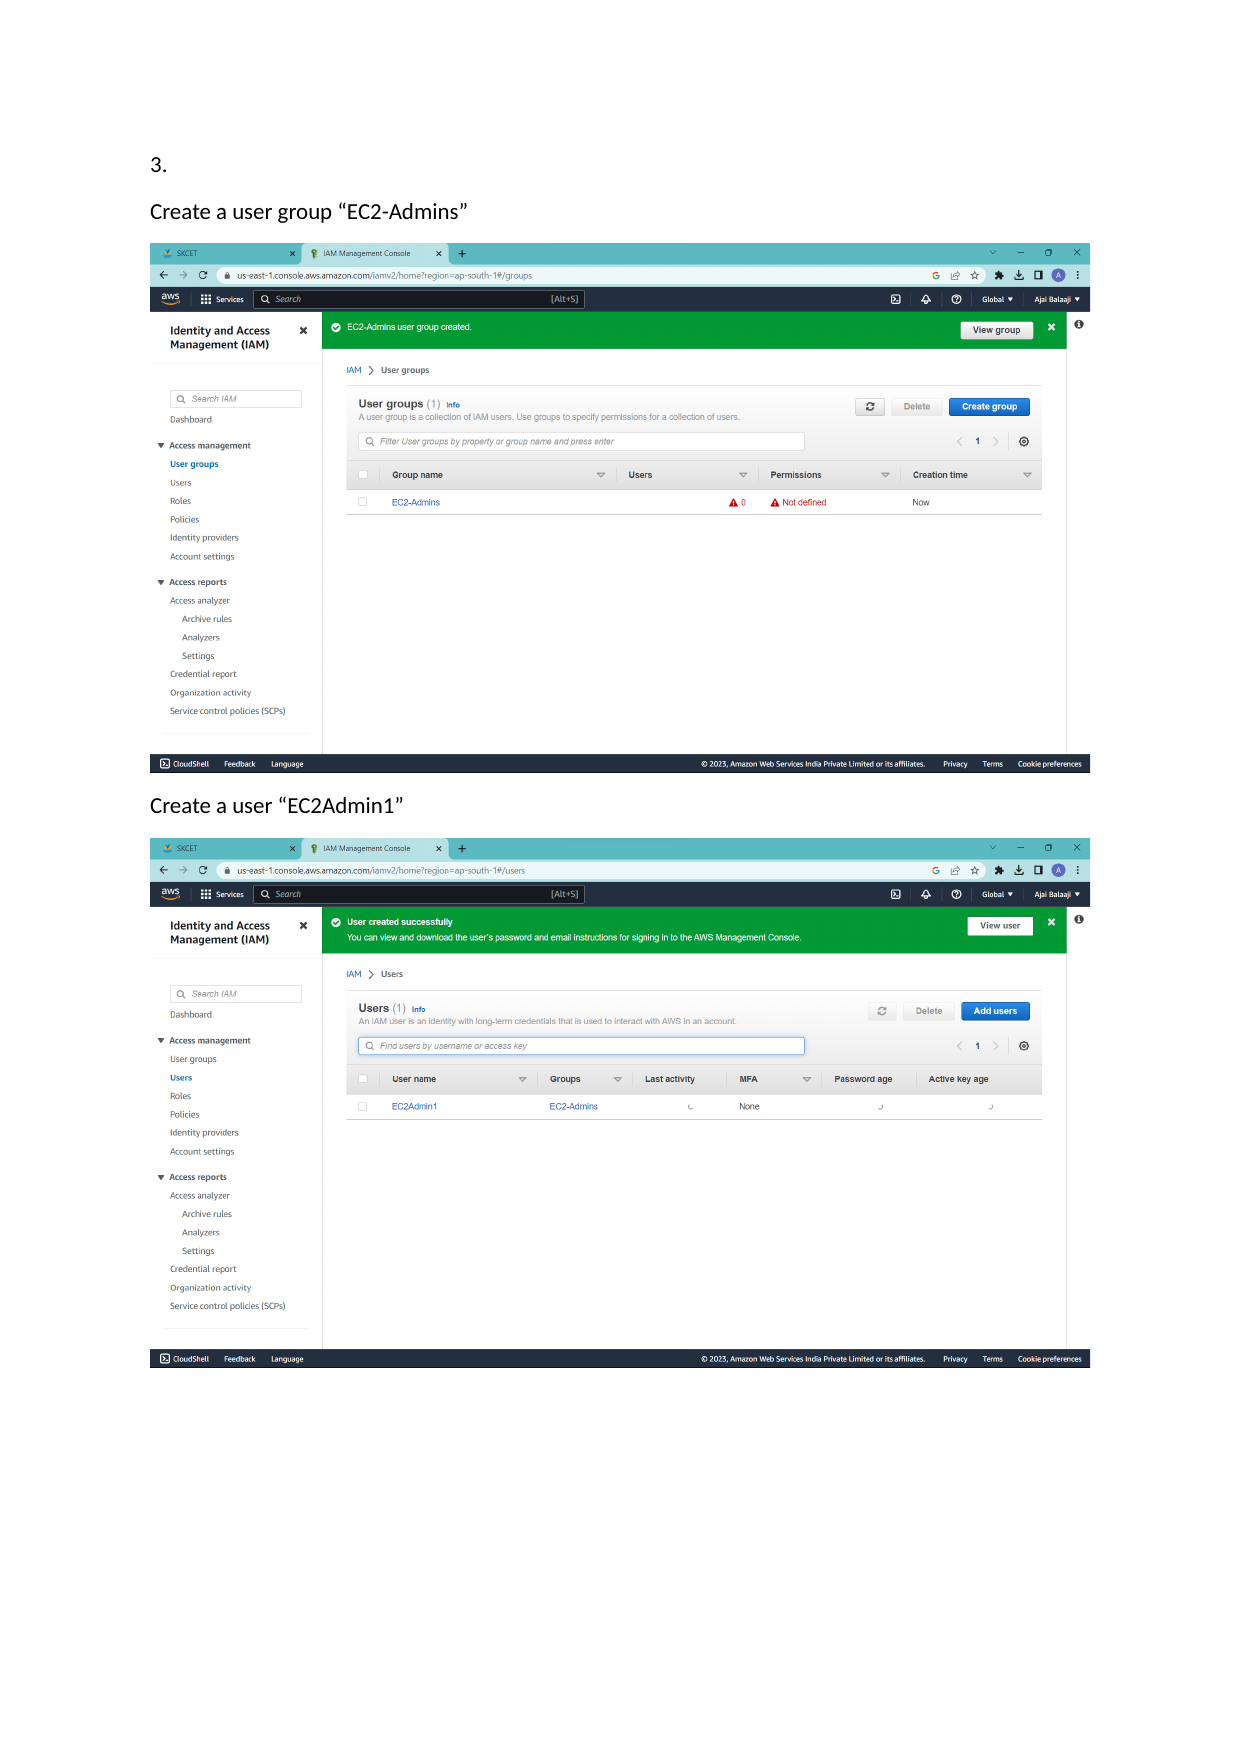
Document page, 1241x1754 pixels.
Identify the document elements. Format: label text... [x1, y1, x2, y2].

text Create a user “EC2Admin1” [150, 791, 1090, 819]
text Create a user group “EC2-Admins” [150, 197, 1090, 225]
text 3. [150, 150, 1090, 178]
picture [150, 243, 1091, 773]
picture [150, 838, 1091, 1368]
